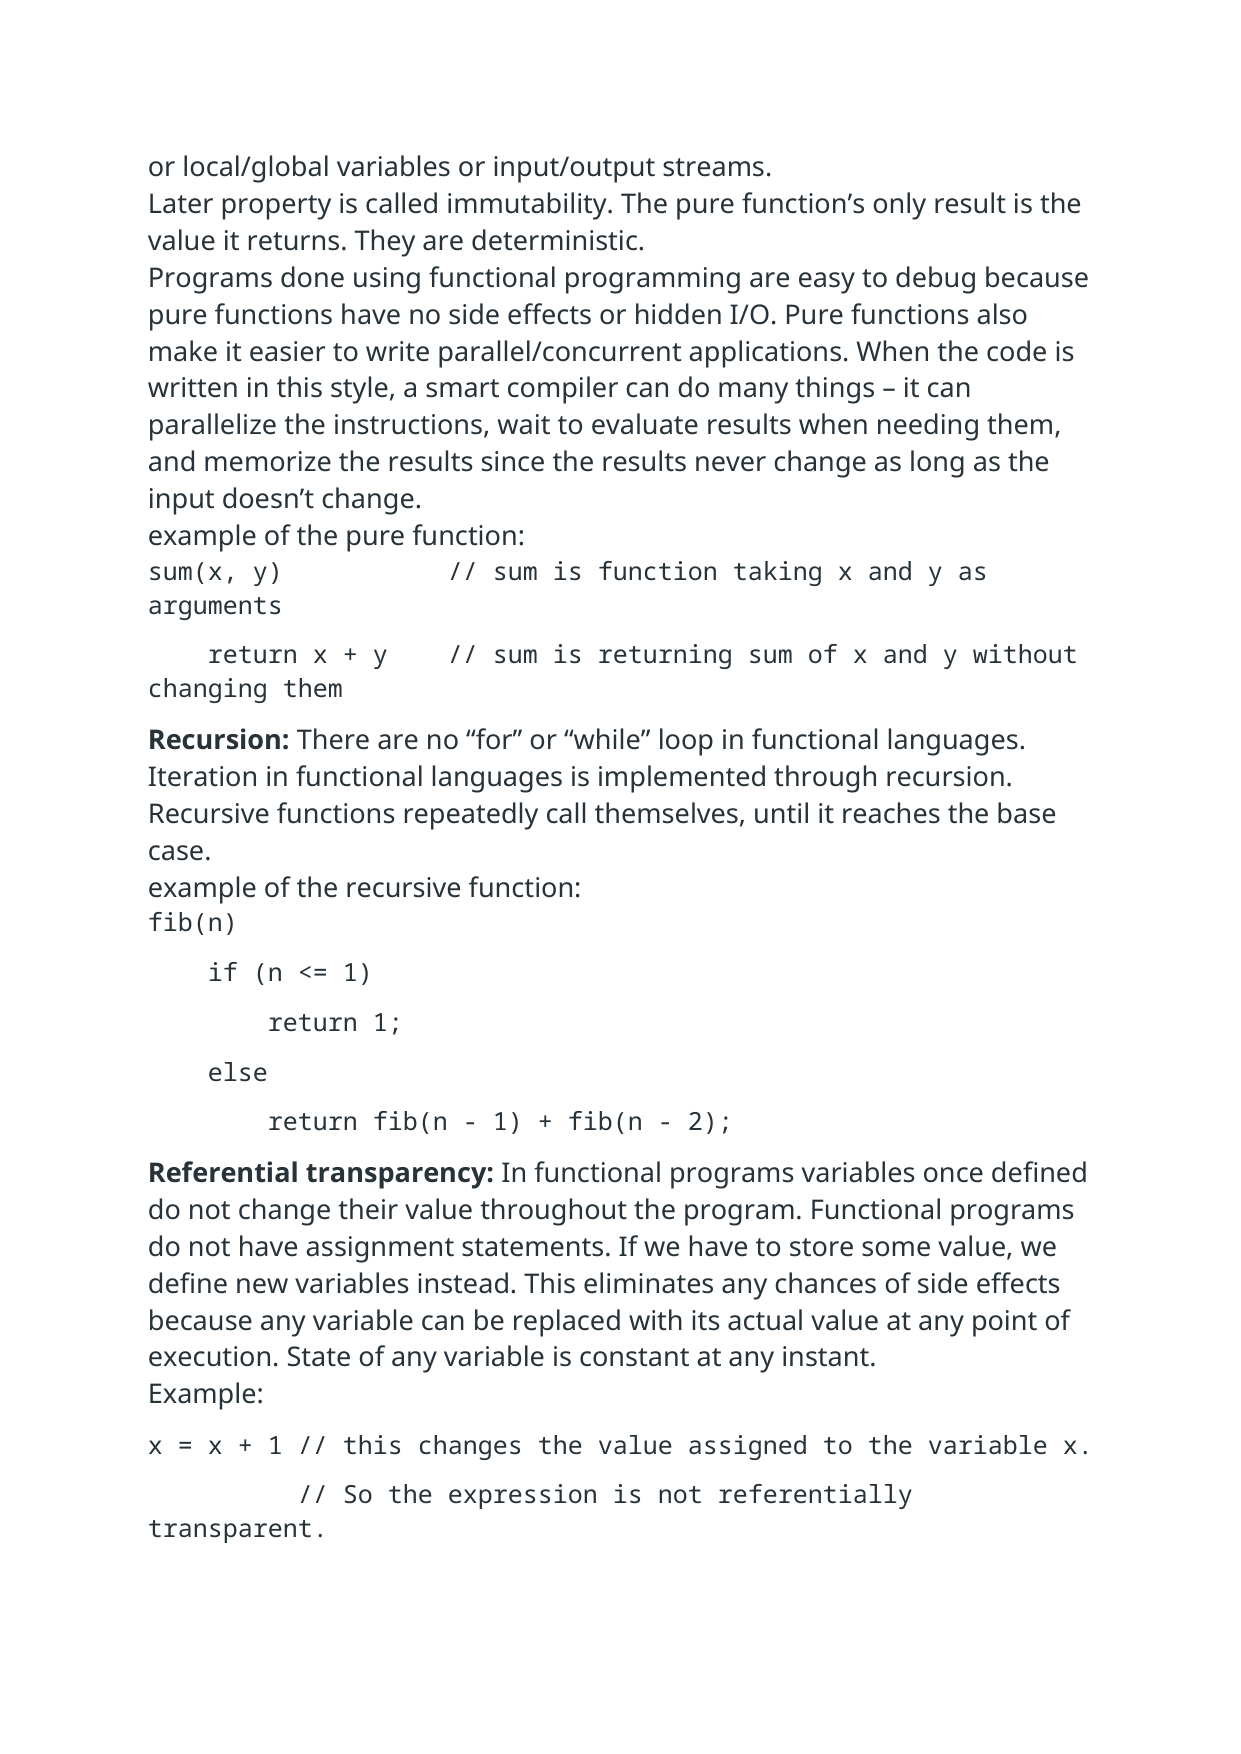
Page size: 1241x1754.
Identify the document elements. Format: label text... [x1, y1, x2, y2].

text else [148, 1054, 1093, 1088]
text Referential transparency: In functional programs variables once defined do not change their value throughout the program. Functional programs do not have assignment statements. If we have to store some value, we define new variables instead. This eliminates any chances of side effects because any variable can be replaced with its actual value at any point of execution. State of any variable is constant at any instant. [148, 1153, 1093, 1375]
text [148, 148, 1093, 553]
text fib(n) [148, 905, 1093, 939]
text sum(x, y) // sum is function taking x and y as arguments [148, 553, 1093, 621]
text return x + y // sum is returning sum of x and y without changing them [148, 637, 1093, 705]
text x = x + 1 // this changes the value assigned to the variable x. [148, 1427, 1093, 1461]
text return fib(n - 1) + fib(n - 2); [148, 1104, 1093, 1138]
text Example: [148, 1375, 1093, 1412]
text // So the expression is not referentially transparent. [148, 1477, 1093, 1545]
text Recursion: There are no “for” or “while” loop in functional languages. Iteration in functional languages is implemented through recursion. Recursive functions repeatedly call themselves, until it reaches the base case. example of the recursive function: [148, 721, 1093, 905]
text if (n <= 1) [148, 955, 1093, 989]
text return 1; [148, 1004, 1093, 1038]
